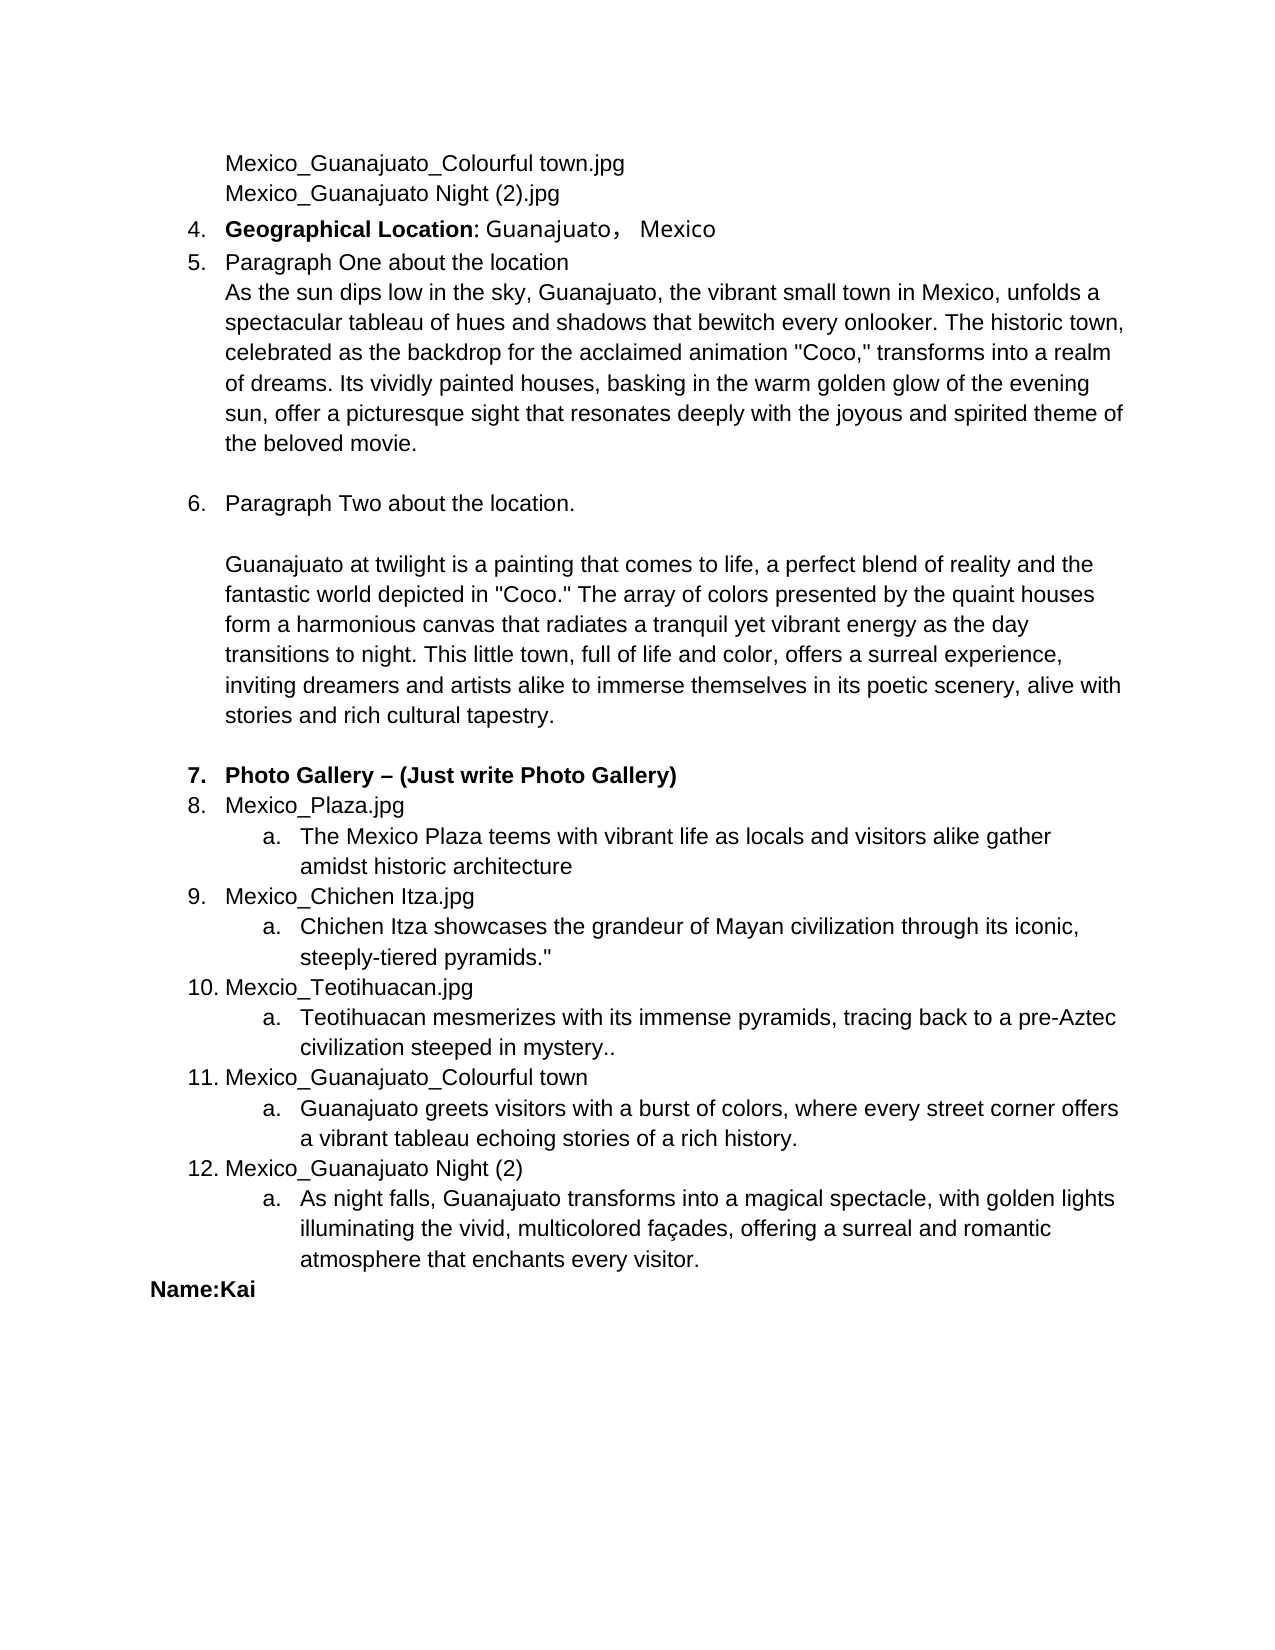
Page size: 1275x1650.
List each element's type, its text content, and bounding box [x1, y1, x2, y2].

list The Mexico Plaza teems with vibrant life as locals and visitors alike gather amidst historic architecture [262, 823, 1125, 879]
list Paragraph One about the location [187, 249, 1125, 275]
text Guanajuato at twilight is a painting that comes to life, a perfect blend of reality and the fantastic world depicted in "Coco." The array of colors presented by the quaint houses form a harmonious canvas that radiates a tranquil yet vibrant energy as the day transitions to night. This little town, full of life and color, offers a surreal experience, inviting dreamers and artists alike to immerse themselves in its poetic scenery, alive with stories and rich cultural tapestry. [225, 551, 1125, 728]
text As the sun dips low in the sky, Guanajuato, the vibrant small town in Mexico, unfolds a spectacular tableau of hues and shadows that bewitch every onlooker. The historic town, celebrated as the backdrop for the acclaimed animation "Coco," transforms into a realm of dreams. Its vividly painted houses, basking in the warm golden glow of the evening sun, offer a picturesque sight that resonates deeply with the joyous and spirited theme of the beloved movie. [225, 279, 1125, 456]
list Mexico_Guanajuato Night (2) [187, 1155, 1125, 1181]
list Paragraph Two about the location. [187, 490, 1125, 547]
list Mexcio_Teotihuacan.jpg [187, 974, 1125, 1000]
text Name:Kai [150, 1276, 1125, 1302]
list Chichen Itza showcases the grandeur of Mayan civilization through its iconic, steeply-tiered pyramids." [262, 913, 1125, 970]
text Mexico_Guanajuato_Colourful town.jpg [225, 150, 1125, 176]
list Mexico_Guanajuato_Colourful town [187, 1064, 1125, 1091]
list Guanajuato greets visitors with a burst of colors, where every street corner offers a vibrant tableau echoing stories of a rich history. [262, 1094, 1125, 1151]
list Teotihuacan mesmerizes with its immense pyramids, tracing back to a pre-Aztec civilization steeped in mystery.. [262, 1004, 1125, 1061]
list Mexico_Plaza.jpg [187, 792, 1125, 819]
list As night falls, Guanajuato transforms into a magical spectacle, with golden lights illuminating the vivid, multicolored façades, offering a surreal and romantic atmosphere that enchants every visitor. [262, 1185, 1125, 1272]
list Geographical Location: Guanajuato， Mexico [187, 210, 1125, 244]
text Mexico_Guanajuato Night (2).jpg [225, 180, 1125, 207]
list Mexico_Chichen Itza.jpg [187, 883, 1125, 909]
list Photo Gallery – (Just write Photo Gallery) [187, 762, 1125, 789]
